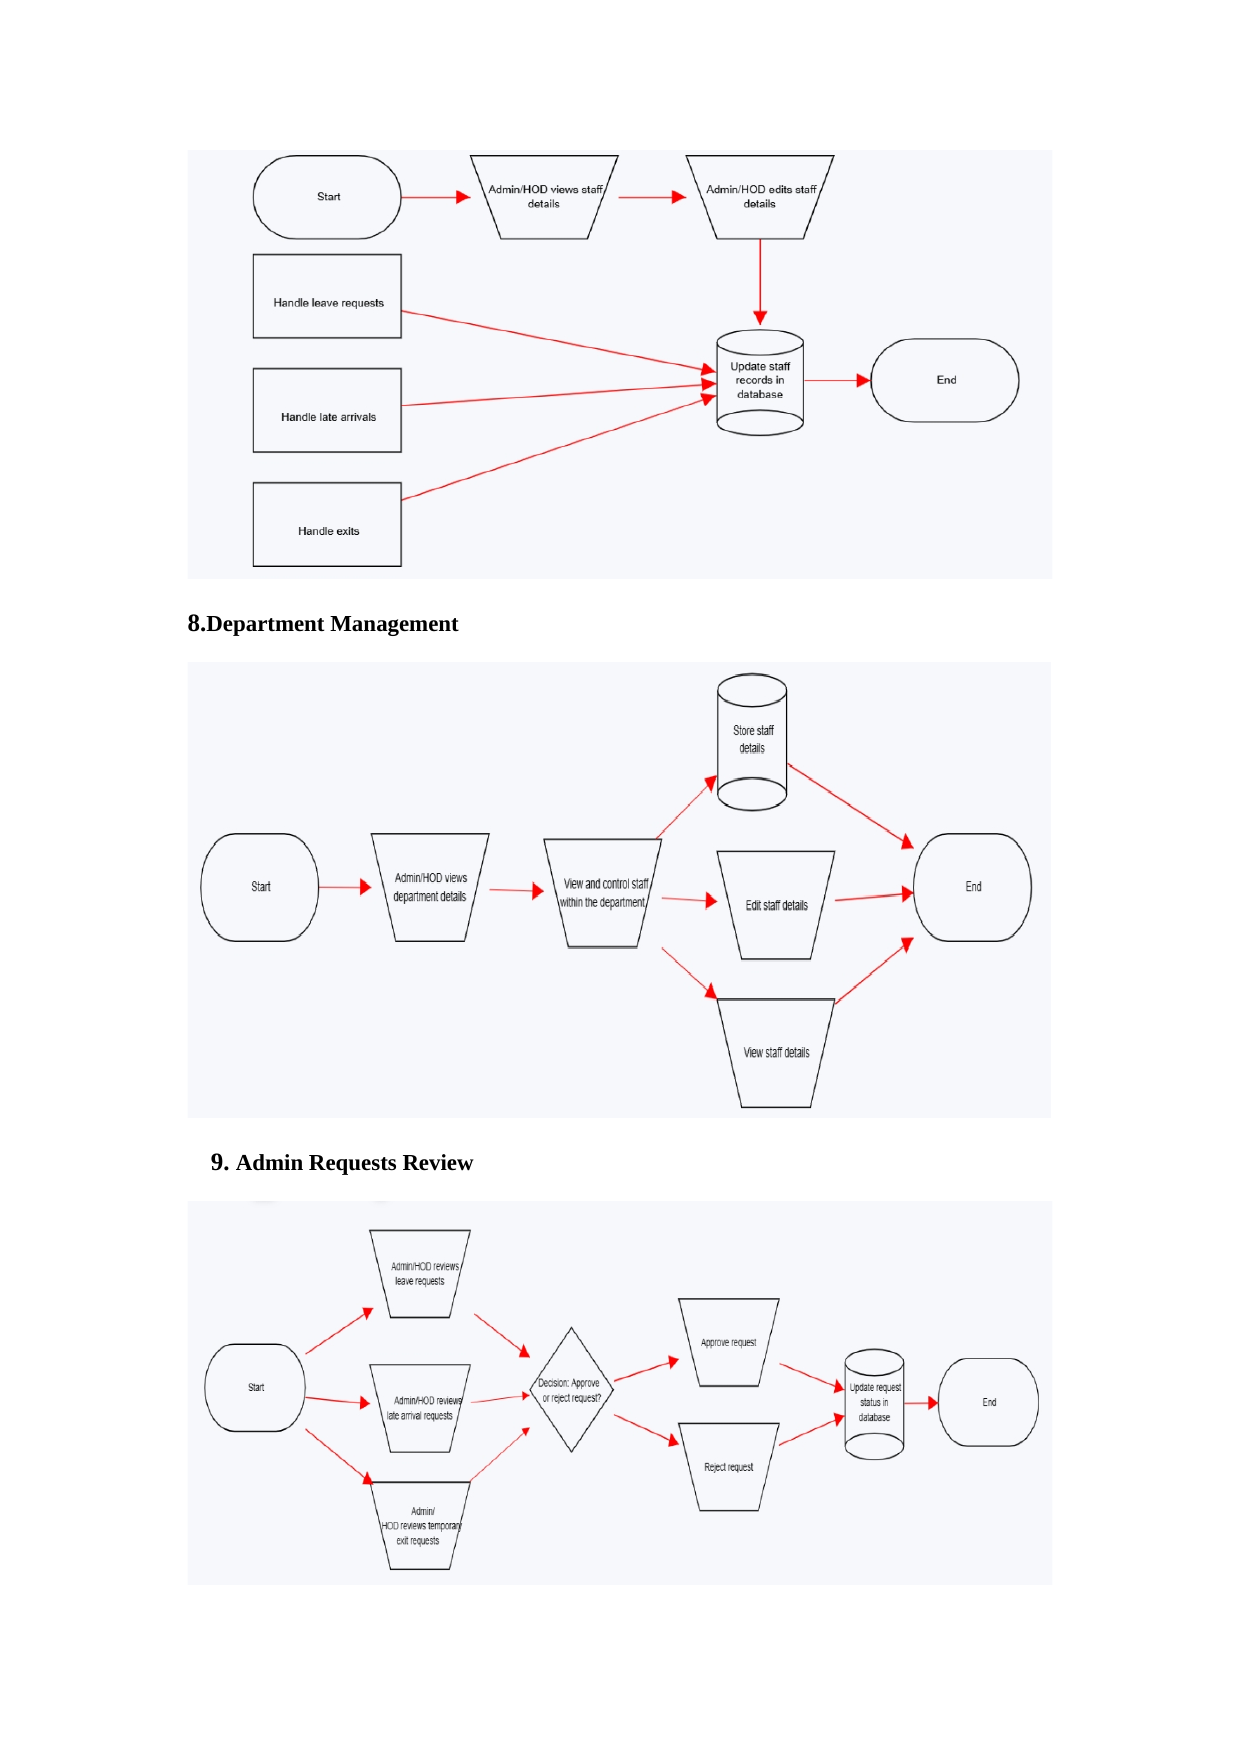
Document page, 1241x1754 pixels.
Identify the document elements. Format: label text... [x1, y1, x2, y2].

picture [187, 662, 1051, 1118]
list Admin Requests Review [187, 1147, 1053, 1176]
picture [187, 1201, 1053, 1585]
picture [187, 150, 1053, 579]
